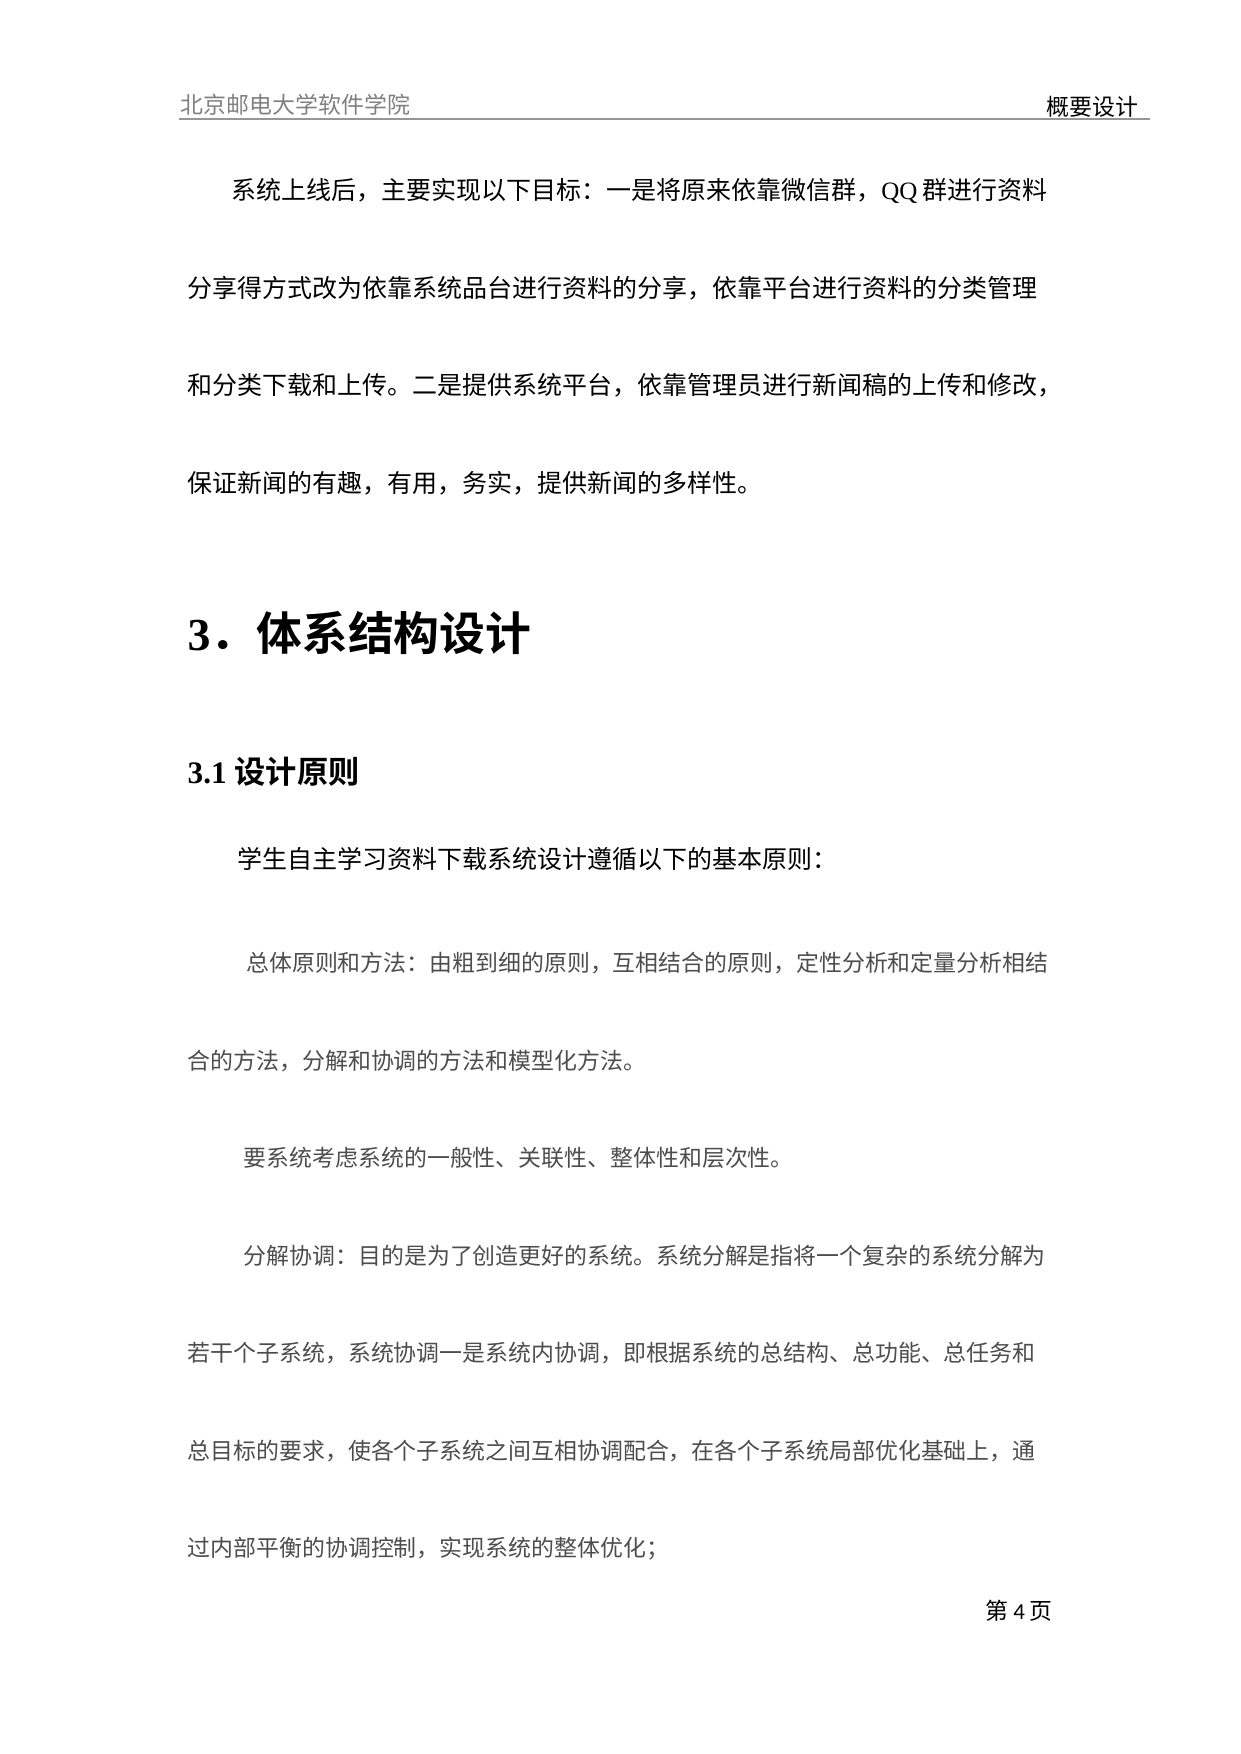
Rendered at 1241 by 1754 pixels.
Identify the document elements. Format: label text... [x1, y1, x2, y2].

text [187, 929, 1053, 1579]
text 学生自主学习资料下载系统设计遵循以下的基本原则： [187, 825, 1053, 890]
subtitle 3．体系结构设计 [187, 582, 1053, 679]
subtitle 3.1 设计原则 [187, 738, 1053, 803]
text 系统上线后，主要实现以下目标：一是将原来依靠微信群，QQ群进行资料分享得方式改为依靠系统品台进行资料的分享，依靠平台进行资料的分类管理和分类下载和上传。二是提供系统平台，依靠管理员进行新闻稿的上传和修改，保证新闻的有趣，有用，务实，提供新闻的多样性。 [187, 156, 1053, 514]
